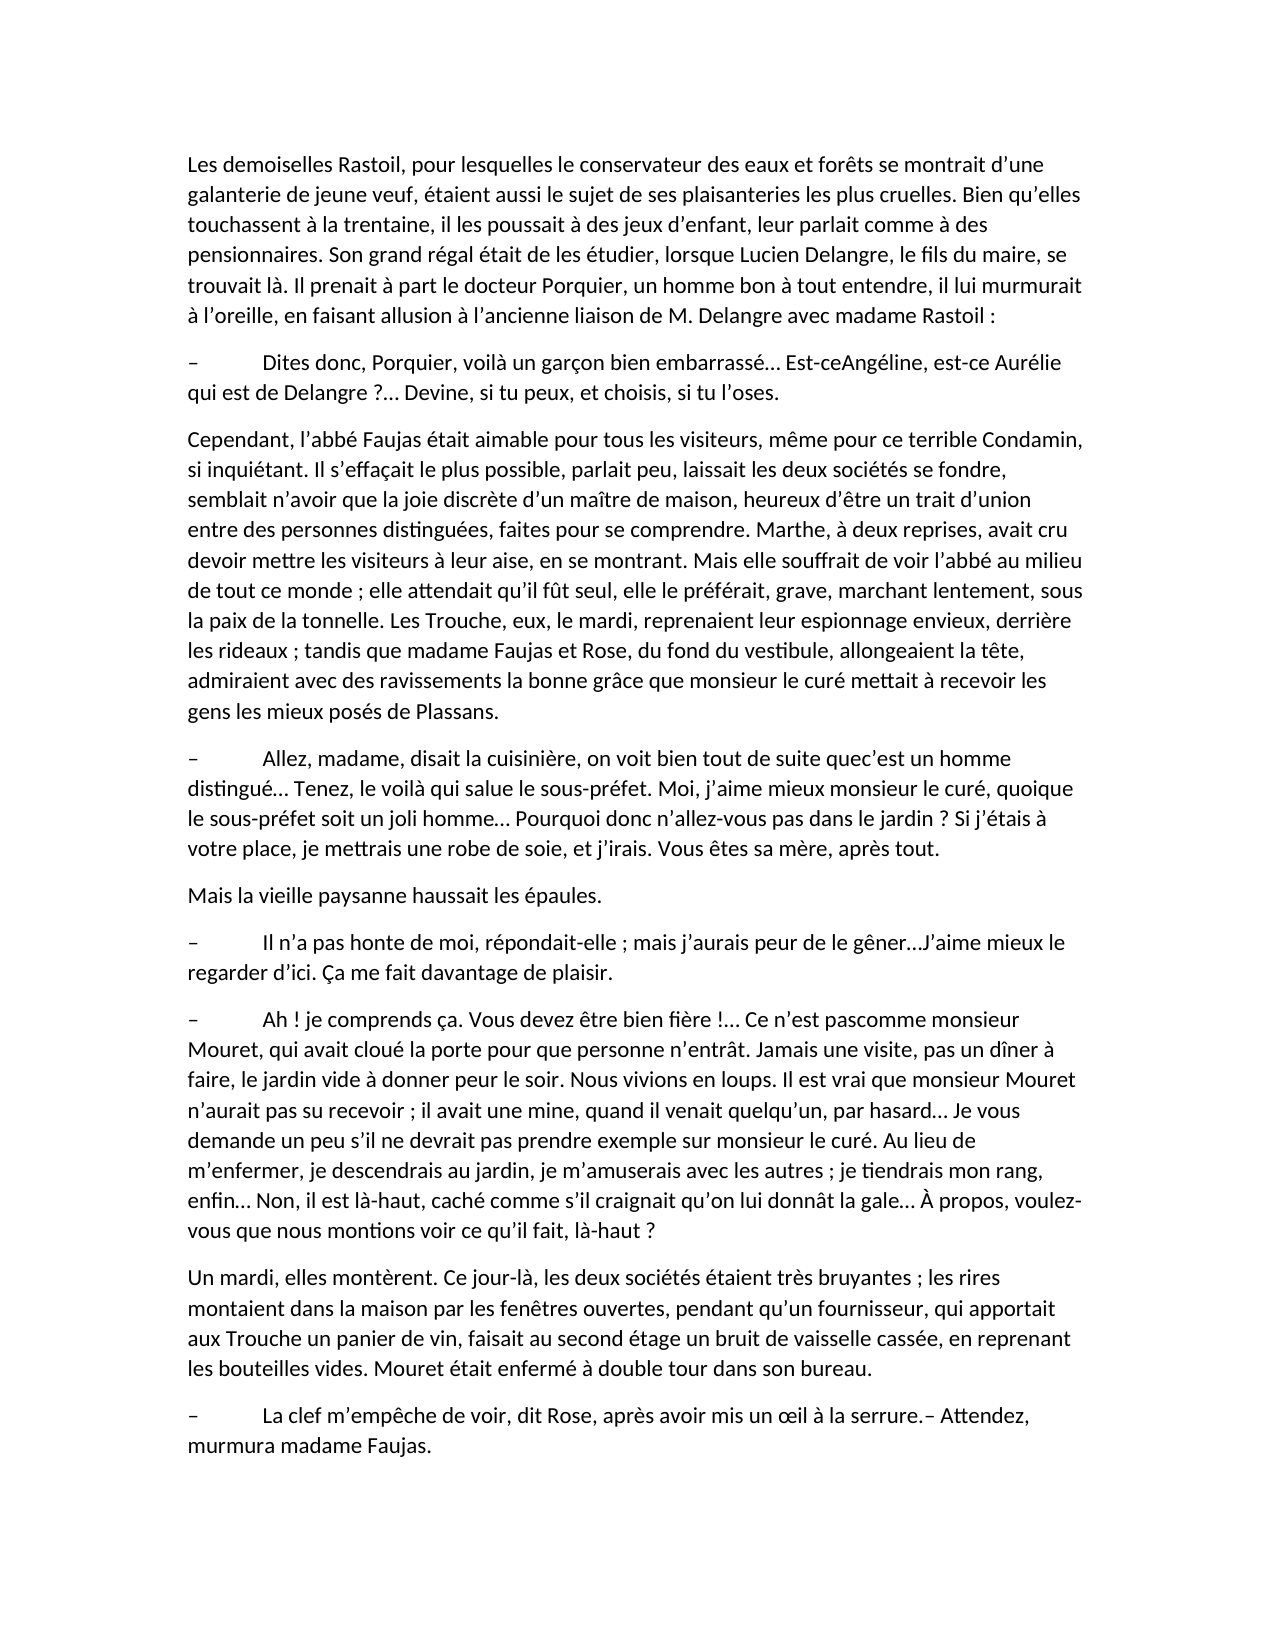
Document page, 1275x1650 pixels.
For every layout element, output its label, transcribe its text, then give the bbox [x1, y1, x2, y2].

text – Ah ! je comprends ça. Vous devez être bien fière !… Ce n’est pascomme monsieur Mouret, qui avait cloué la porte pour que personne n’entrât. Jamais une visite, pas un dîner à faire, le jardin vide à donner peur le soir. Nous vivions en loups. Il est vrai que monsieur Mouret n’aurait pas su recevoir ; il avait une mine, quand il venait quelqu’un, par hasard… Je vous demande un peu s’il ne devrait pas prendre exemple sur monsieur le curé. Au lieu de m’enfermer, je descendrais au jardin, je m’amuserais avec les autres ; je tiendrais mon rang, enfin… Non, il est là-haut, caché comme s’il craignait qu’on lui donnât la gale… À propos, voulez-vous que nous montions voir ce qu’il fait, là-haut ? [187, 1005, 1087, 1245]
text Cependant, l’abbé Faujas était aimable pour tous les visiteurs, même pour ce terrible Condamin, si inquiétant. Il s’effaçait le plus possible, parlait peu, laissait les deux sociétés se fondre, semblait n’avoir que la joie discrète d’un maître de maison, heureux d’être un trait d’union entre des personnes distinguées, faites pour se comprendre. Marthe, à deux reprises, avait cru devoir mettre les visiteurs à leur aise, en se montrant. Mais elle souffrait de voir l’abbé au milieu de tout ce monde ; elle attendait qu’il fût seul, elle le préférait, grave, marchant lentement, sous la paix de la tonnelle. Les Trouche, eux, le mardi, reprenaient leur espionnage envieux, derrière les rideaux ; tandis que madame Faujas et Rose, du fond du vestibule, allongeaient la tête, admiraient avec des ravissements la bonne grâce que monsieur le curé mettait à recevoir les gens les mieux posés de Plassans. [187, 425, 1087, 725]
text Mais la vieille paysanne haussait les épaules. [187, 881, 1087, 909]
text – La clef m’empêche de voir, dit Rose, après avoir mis un œil à la serrure.– Attendez, murmura madame Faujas. [187, 1401, 1087, 1459]
text Un mardi, elles montèrent. Ce jour-là, les deux sociétés étaient très bruyantes ; les rires montaient dans la maison par les fenêtres ouvertes, pendant qu’un fournisseur, qui apportait aux Trouche un panier de vin, faisait au second étage un bruit de vaisselle cassée, en reprenant les bouteilles vides. Mouret était enfermé à double tour dans son bureau. [187, 1263, 1087, 1382]
text – Allez, madame, disait la cuisinière, on voit bien tout de suite quec’est un homme distingué… Tenez, le voilà qui salue le sous-préfet. Moi, j’aime mieux monsieur le curé, quoique le sous-préfet soit un joli homme… Pourquoi donc n’allez-vous pas dans le jardin ? Si j’étais à votre place, je mettrais une robe de soie, et j’irais. Vous êtes sa mère, après tout. [187, 744, 1087, 862]
text – Dites donc, Porquier, voilà un garçon bien embarrassé… Est-ceAngéline, est-ce Aurélie qui est de Delangre ?… Devine, si tu peux, et choisis, si tu l’oses. [187, 348, 1087, 406]
text Les demoiselles Rastoil, pour lesquelles le conservateur des eaux et forêts se montrait d’une galanterie de jeune veuf, étaient aussi le sujet de ses plaisanteries les plus cruelles. Bien qu’elles touchassent à la trentaine, il les poussait à des jeux d’enfant, leur parlait comme à des pensionnaires. Son grand régal était de les étudier, lorsque Lucien Delangre, le fils du maire, se trouvait là. Il prenait à part le docteur Porquier, un homme bon à tout entendre, il lui murmurait à l’oreille, en faisant allusion à l’ancienne liaison de M. Delangre avec madame Rastoil : [187, 150, 1087, 329]
text – Il n’a pas honte de moi, répondait-elle ; mais j’aurais peur de le gêner…J’aime mieux le regarder d’ici. Ça me fait davantage de plaisir. [187, 928, 1087, 986]
